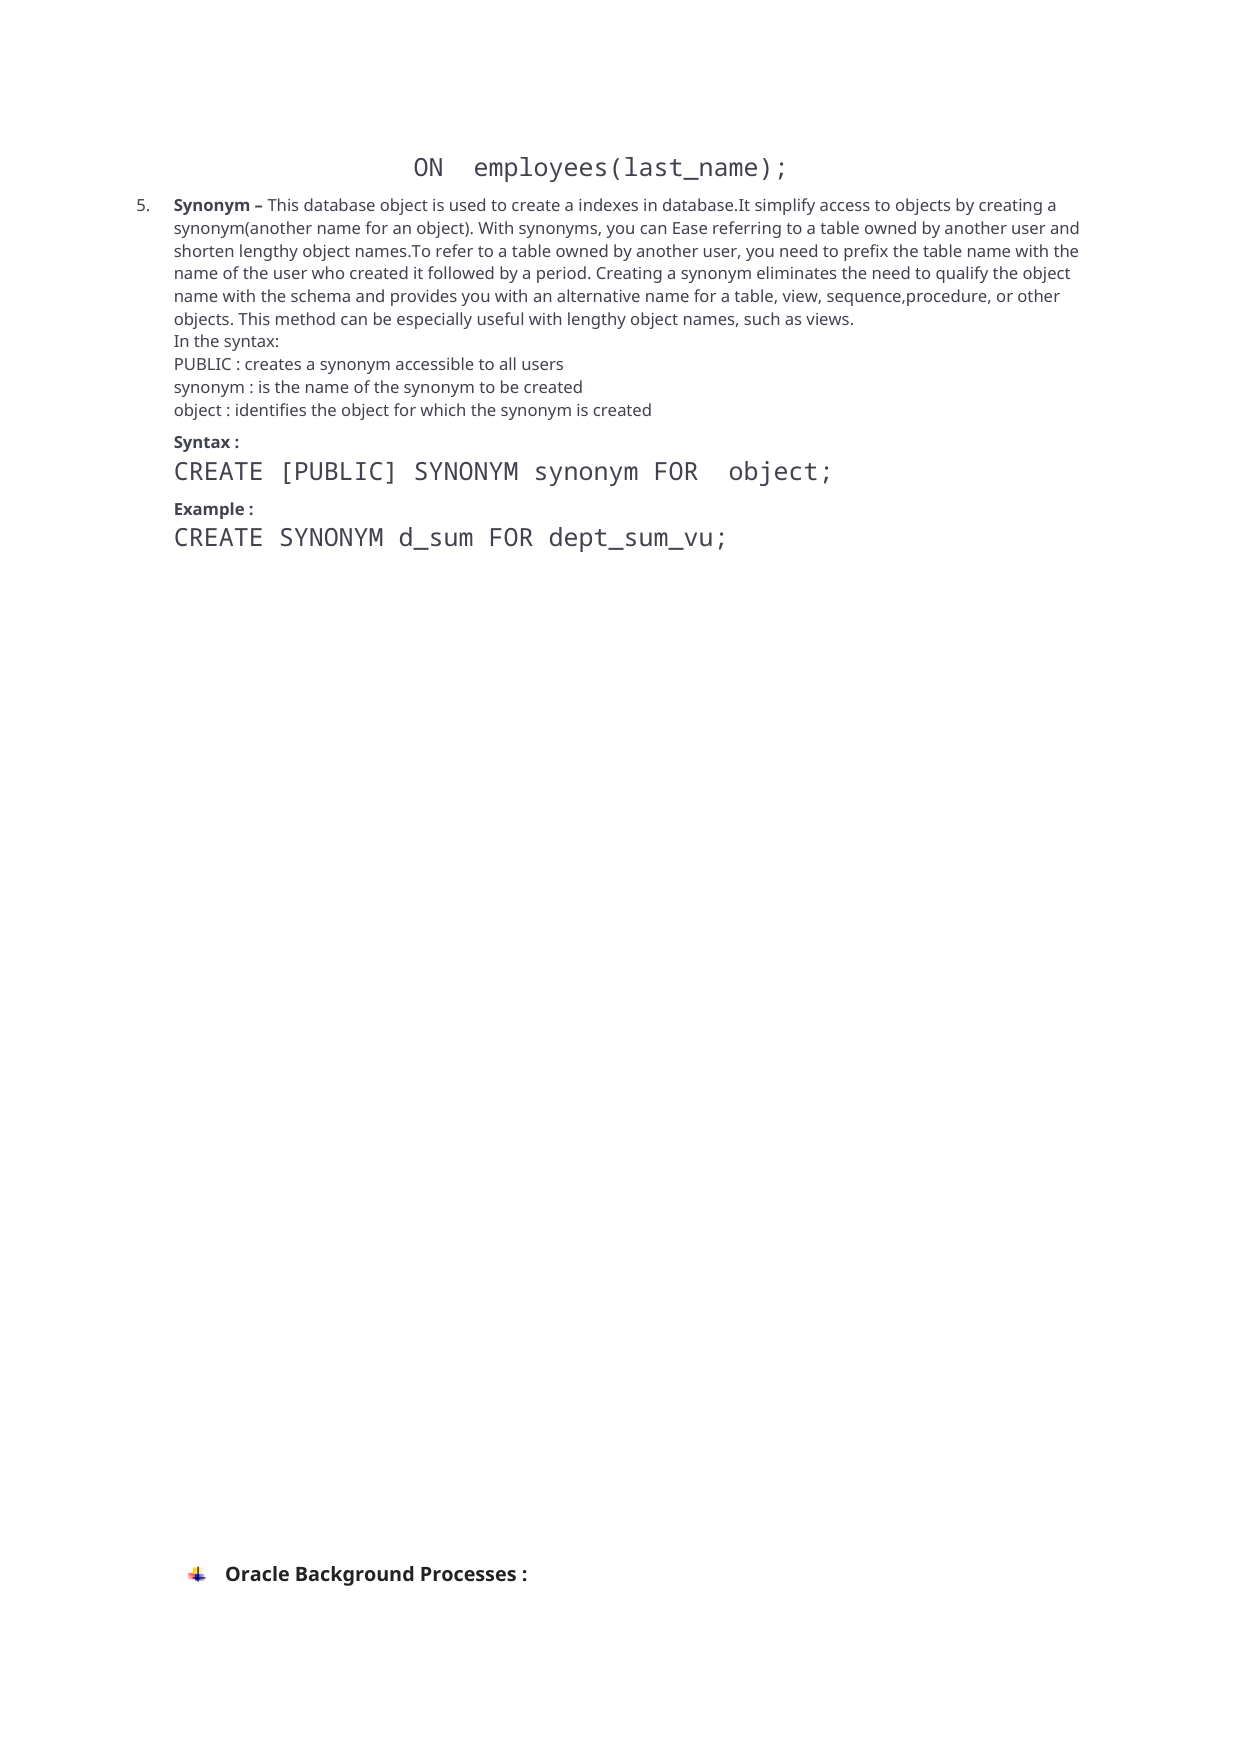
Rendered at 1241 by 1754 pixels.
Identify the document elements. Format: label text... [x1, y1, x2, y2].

list Synonym – This database object is used to create a indexes in database.It simplify access to objects by creating a synonym(another name for an object). With synonyms, you can Ease referring to a table owned by another user and shorten lengthy object names.To refer to a table owned by another user, you need to prefix the table name with the name of the user who created it followed by a period. Creating a synonym eliminates the need to qualify the object name with the schema and provides you with an alternative name for a table, view, sequence,procedure, or other objects. This method can be especially useful with lengthy object names, such as views. [136, 194, 1090, 330]
text ON employees(last_name); [173, 150, 1090, 184]
text Syntax : [173, 431, 1090, 453]
text Example : [173, 497, 1090, 520]
list Oracle Background Processes : [187, 1561, 1090, 1587]
text CREATE [PUBLIC] SYNONYM synonym FOR object; [173, 453, 1090, 487]
text In the syntax: PUBLIC : creates a synonym accessible to all users synonym : is the name of the synonym to be created object : identifies the object for which the synonym is created [173, 330, 1090, 421]
text CREATE SYNONYM d_sum FOR dept_sum_vu; [173, 520, 1090, 554]
picture [188, 1565, 206, 1582]
